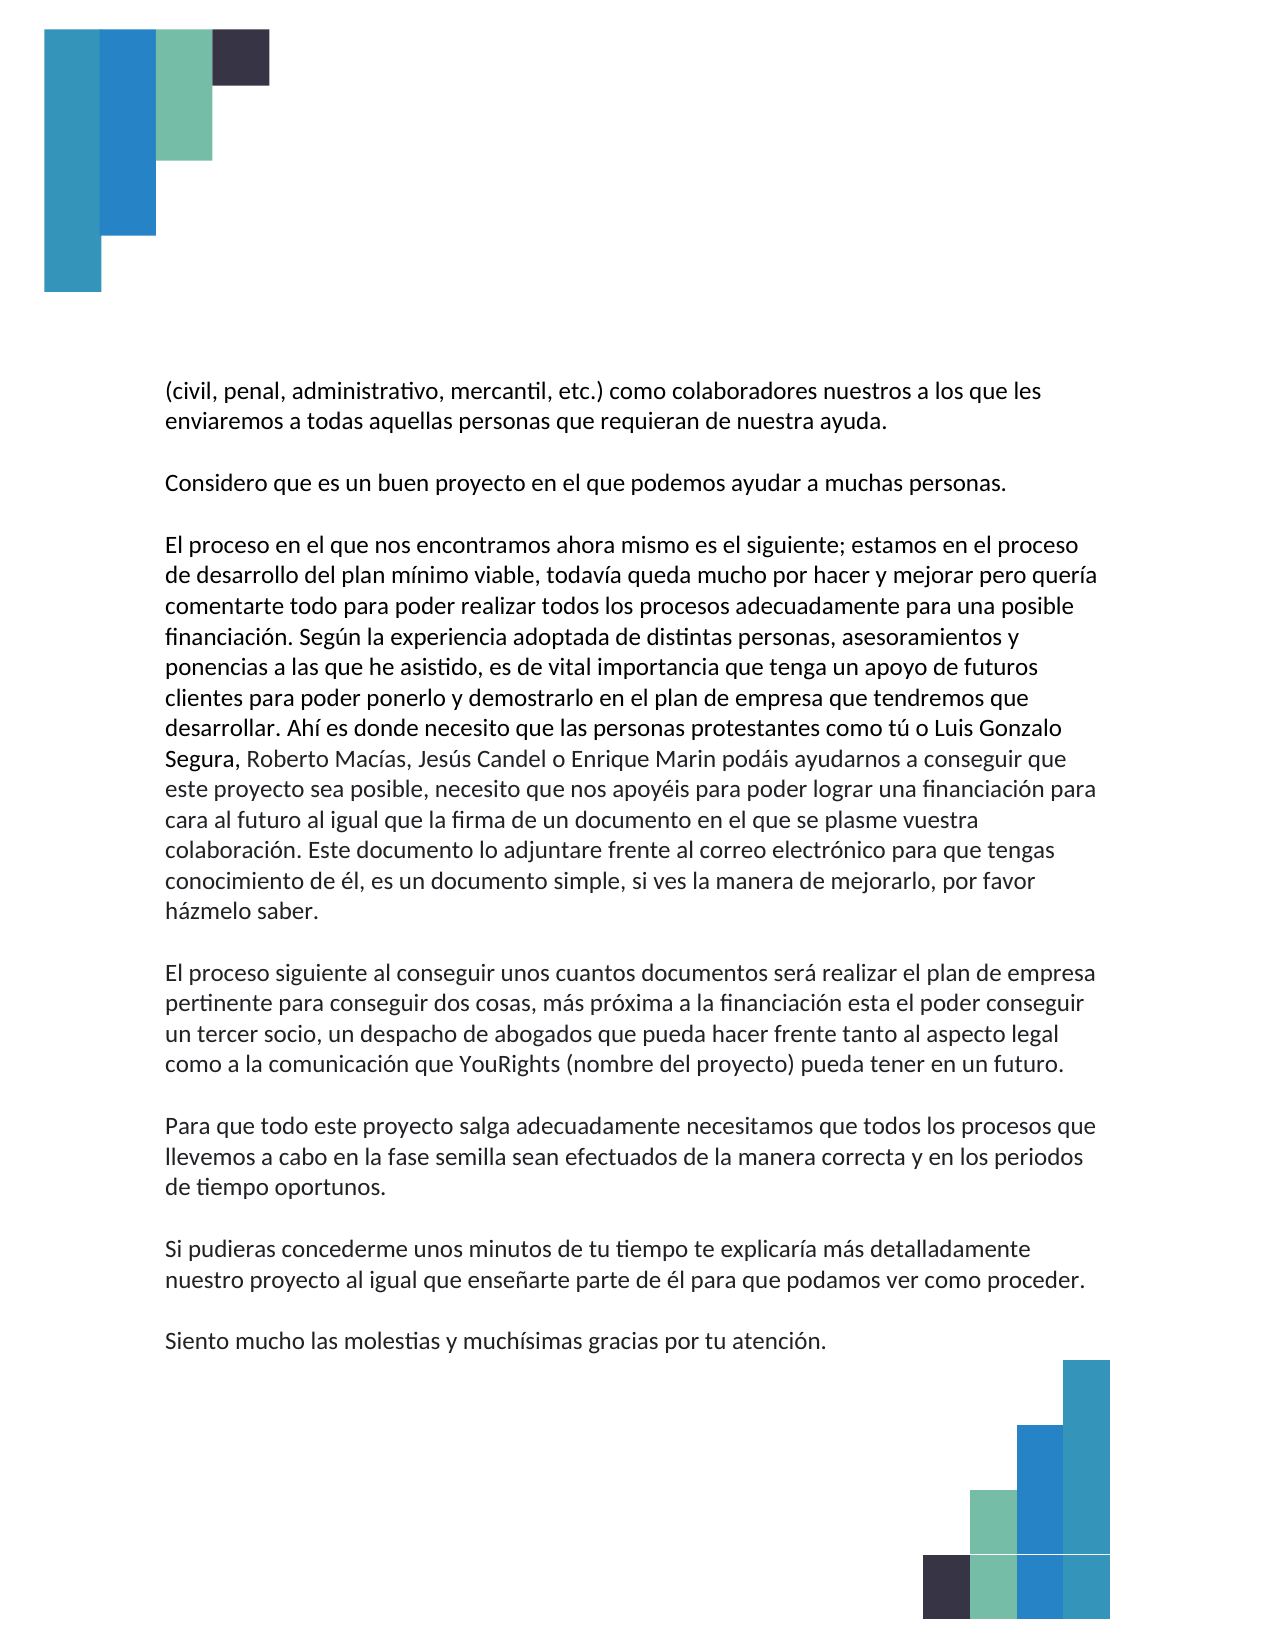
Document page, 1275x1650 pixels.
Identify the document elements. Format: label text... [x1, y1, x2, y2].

text El proceso siguiente al conseguir unos cuantos documentos será realizar el plan de empresa pertinente para conseguir dos cosas, más próxima a la financiación esta el poder conseguir un tercer socio, un despacho de abogados que pueda hacer frente tanto al aspecto legal como a la comunicación que YouRights (nombre del proyecto) pueda tener en un futuro. [165, 957, 1110, 1079]
text Para que todo este proyecto salga adecuadamente necesitamos que todos los procesos que llevemos a cabo en la fase semilla sean efectuados de la manera correcta y en los periodos de tiempo oportunos. [165, 1110, 1110, 1202]
text Si pudieras concederme unos minutos de tu tiempo te explicaría más detalladamente nuestro proyecto al igual que enseñarte parte de él para que podamos ver como proceder. [165, 1233, 1110, 1294]
text Considero que es un buen proyecto en el que podemos ayudar a muchas personas. [165, 467, 1110, 498]
text El proceso en el que nos encontramos ahora mismo es el siguiente; estamos en el proceso de desarrollo del plan mínimo viable, todavía queda mucho por hacer y mejorar pero quería comentarte todo para poder realizar todos los procesos adecuadamente para una posible financiación. Según la experiencia adoptada de distintas personas, asesoramientos y ponencias a las que he asistido, es de vital importancia que tenga un apoyo de futuros clientes para poder ponerlo y demostrarlo en el plan de empresa que tendremos que desarrollar. Ahí es donde necesito que las personas protestantes como tú o Luis Gonzalo Segura, Roberto Macías, Jesús Candel o Enrique Marin podáis ayudarnos a conseguir que este proyecto sea posible, necesito que nos apoyéis para poder lograr una financiación para cara al futuro al igual que la firma de un documento en el que se plasme vuestra colaboración. Este documento lo adjuntare frente al correo electrónico para que tengas conocimiento de él, es un documento simple, si ves la manera de mejorarlo, por favor házmelo saber. [165, 529, 1110, 926]
text Siento mucho las molestias y muchísimas gracias por tu atención. [165, 1326, 1110, 1356]
